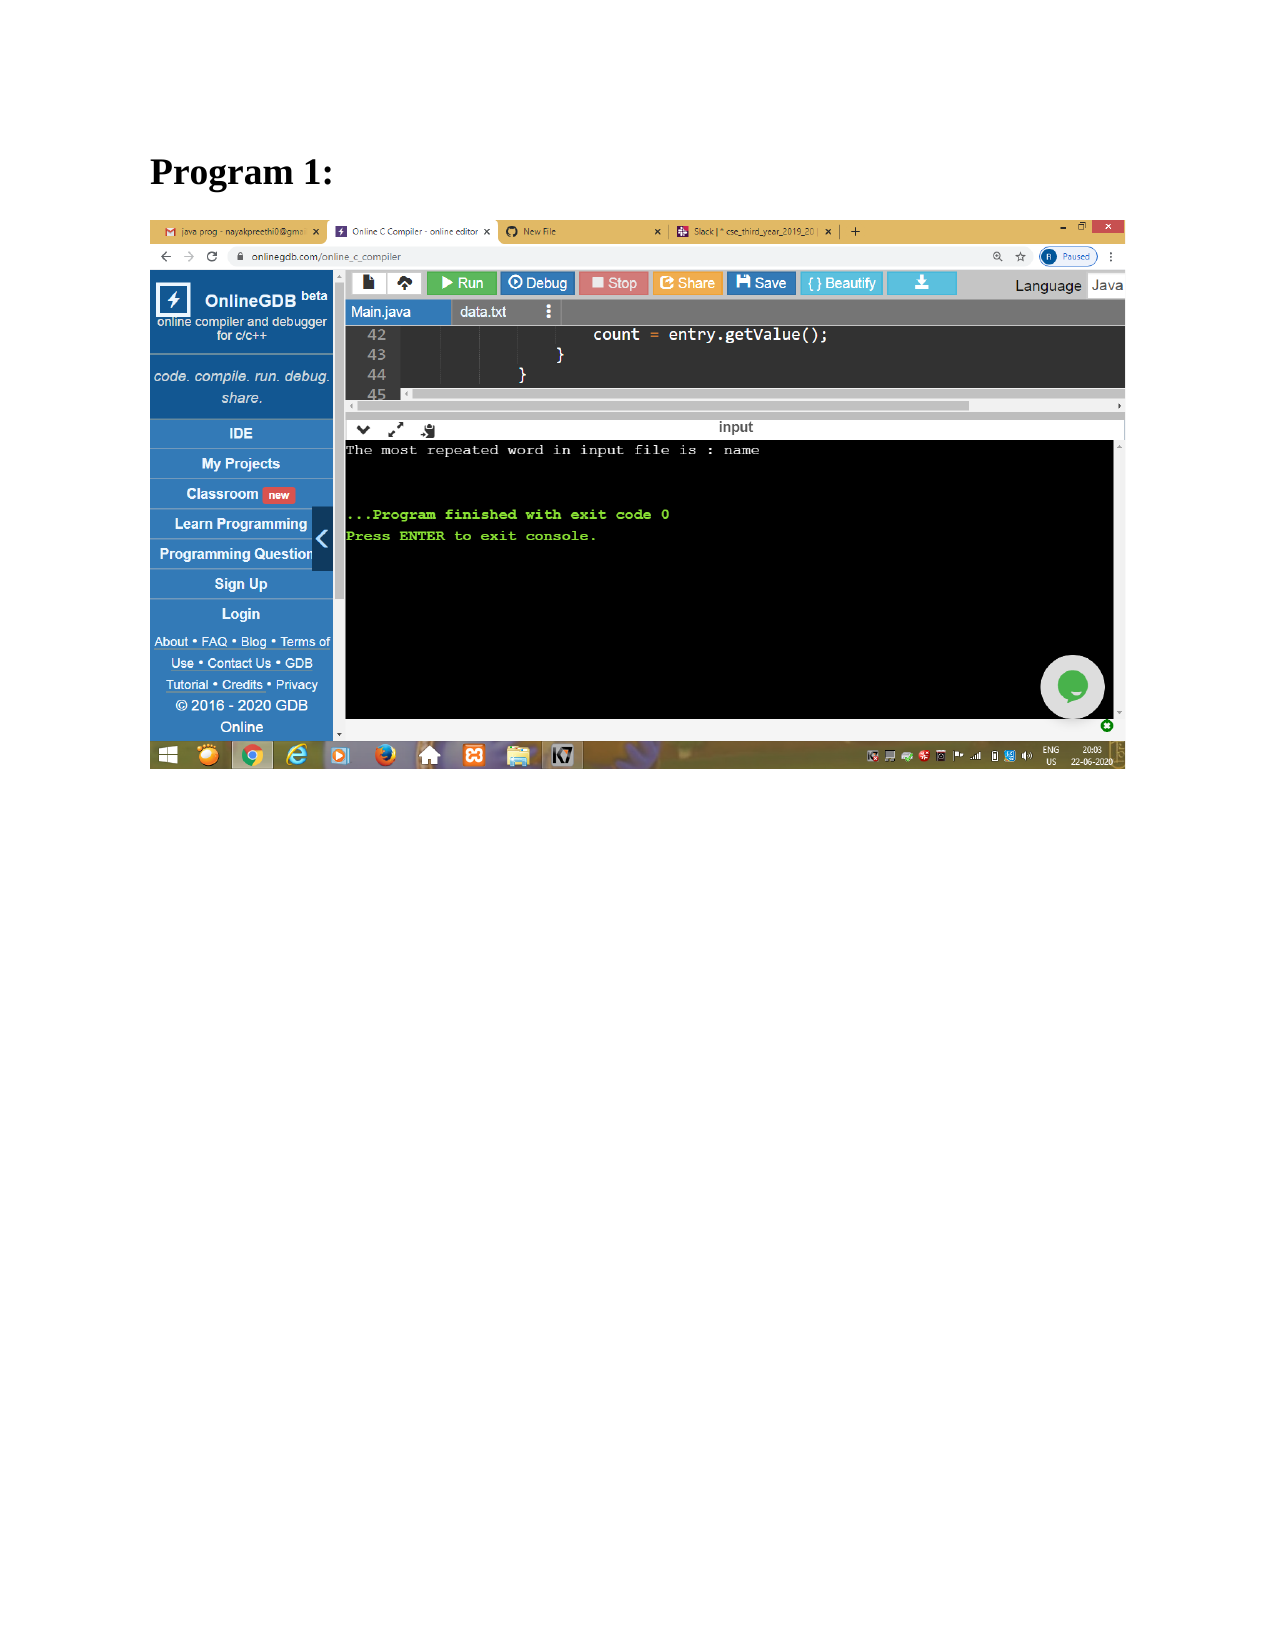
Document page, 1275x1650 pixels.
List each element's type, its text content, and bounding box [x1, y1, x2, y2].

picture [150, 220, 1125, 769]
text Program 1: [150, 149, 1125, 193]
